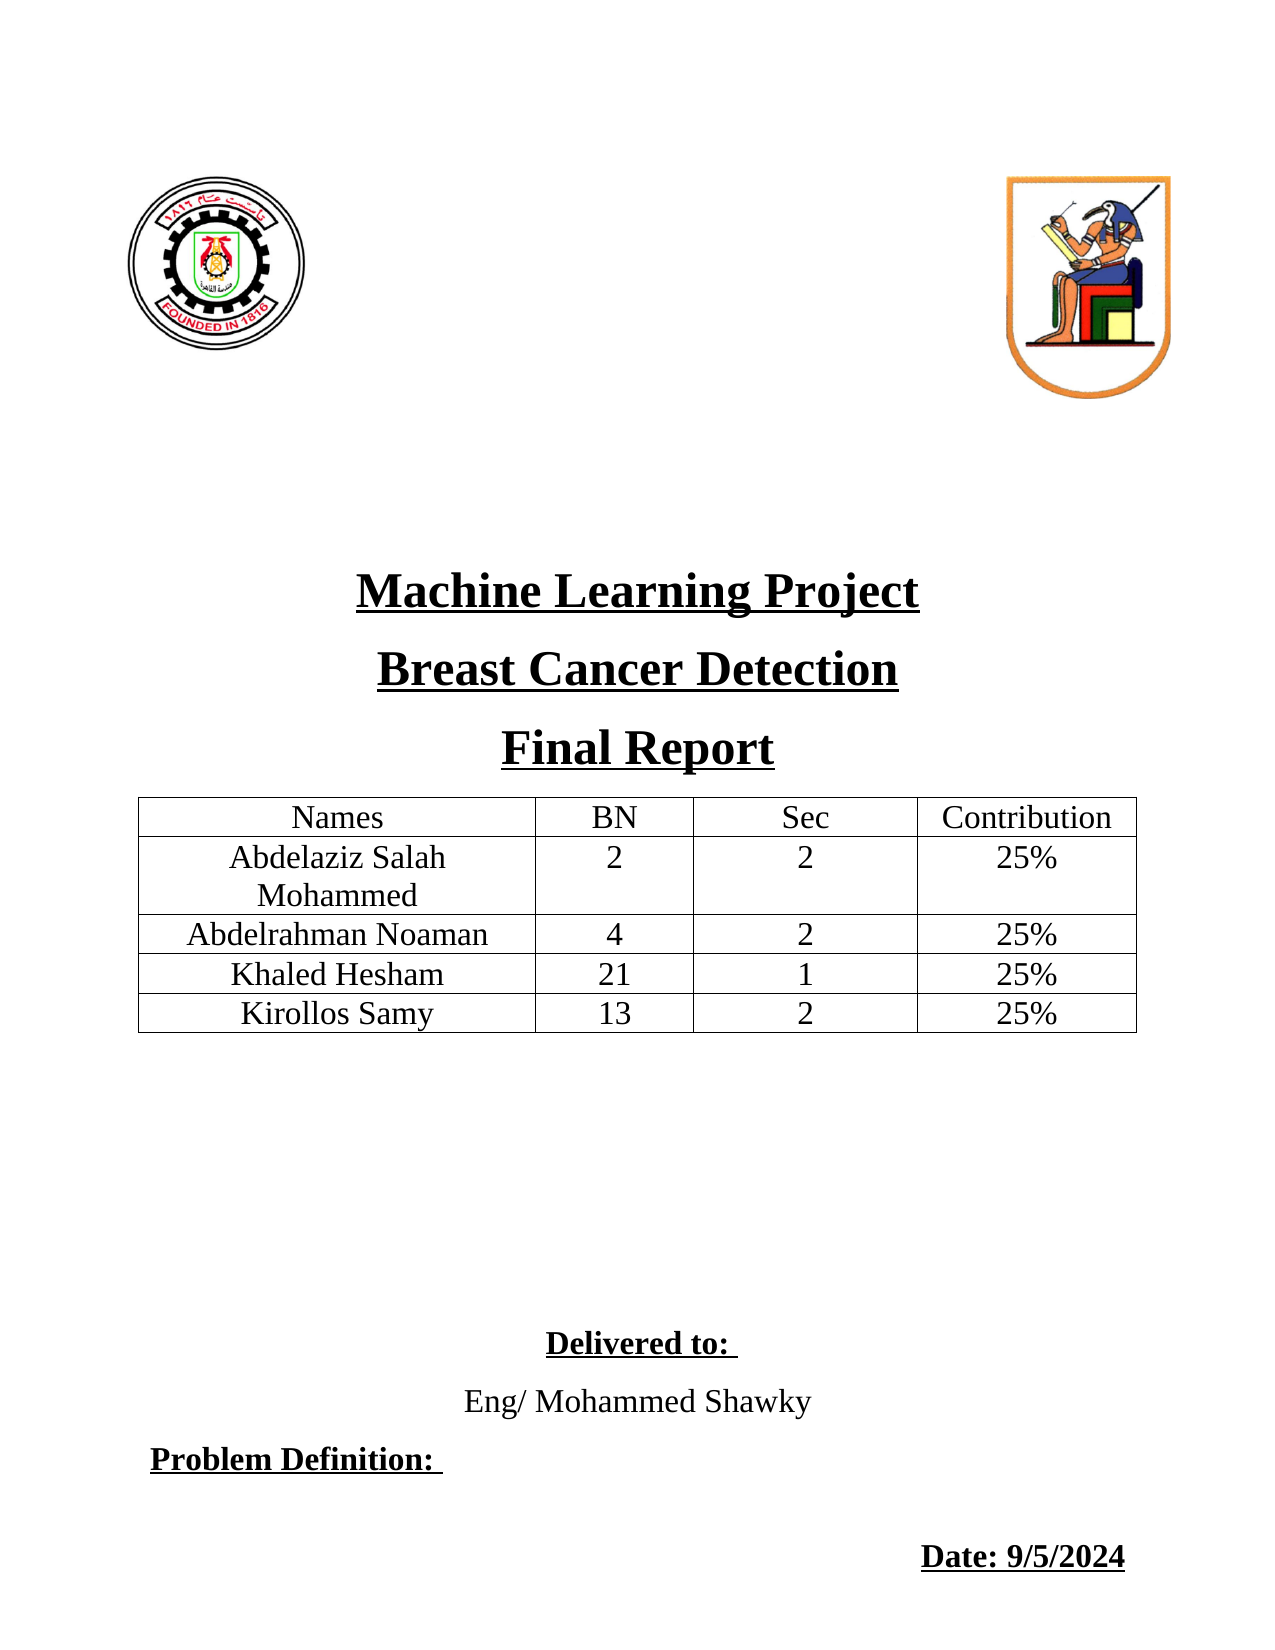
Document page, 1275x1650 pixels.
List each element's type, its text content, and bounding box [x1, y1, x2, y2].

picture [1006, 176, 1171, 399]
table_header Contribution [918, 798, 1136, 836]
text Machine Learning Project [150, 560, 1125, 618]
table_cell 21 [536, 954, 693, 992]
table_cell 2 [536, 837, 693, 914]
text Delivered to: [150, 1323, 1125, 1361]
table_cell Abdelrahman Noaman [139, 915, 535, 953]
table_cell Kirollos Samy [139, 994, 535, 1032]
text Breast Cancer Detection [150, 639, 1125, 697]
picture [121, 168, 318, 359]
table_cell Abdelaziz Salah Mohammed [139, 837, 535, 914]
table_cell 1 [694, 954, 917, 992]
table_header BN [536, 798, 693, 836]
table_cell 25% [918, 837, 1136, 914]
table_cell 25% [918, 954, 1136, 992]
text Problem Definition: [150, 1439, 1125, 1477]
table_cell 25% [918, 994, 1136, 1032]
table_cell 2 [694, 837, 917, 914]
table_cell 2 [694, 915, 917, 953]
table_header Names [139, 798, 535, 836]
table_cell 13 [536, 994, 693, 1032]
text Final Report [150, 718, 1125, 775]
table_cell 2 [694, 994, 917, 1032]
table_cell Khaled Hesham [139, 954, 535, 992]
text Eng/ Mohammed Shawky [150, 1381, 1125, 1419]
table_cell 25% [918, 915, 1136, 953]
table_header Sec [694, 798, 917, 836]
table_cell 4 [536, 915, 693, 953]
